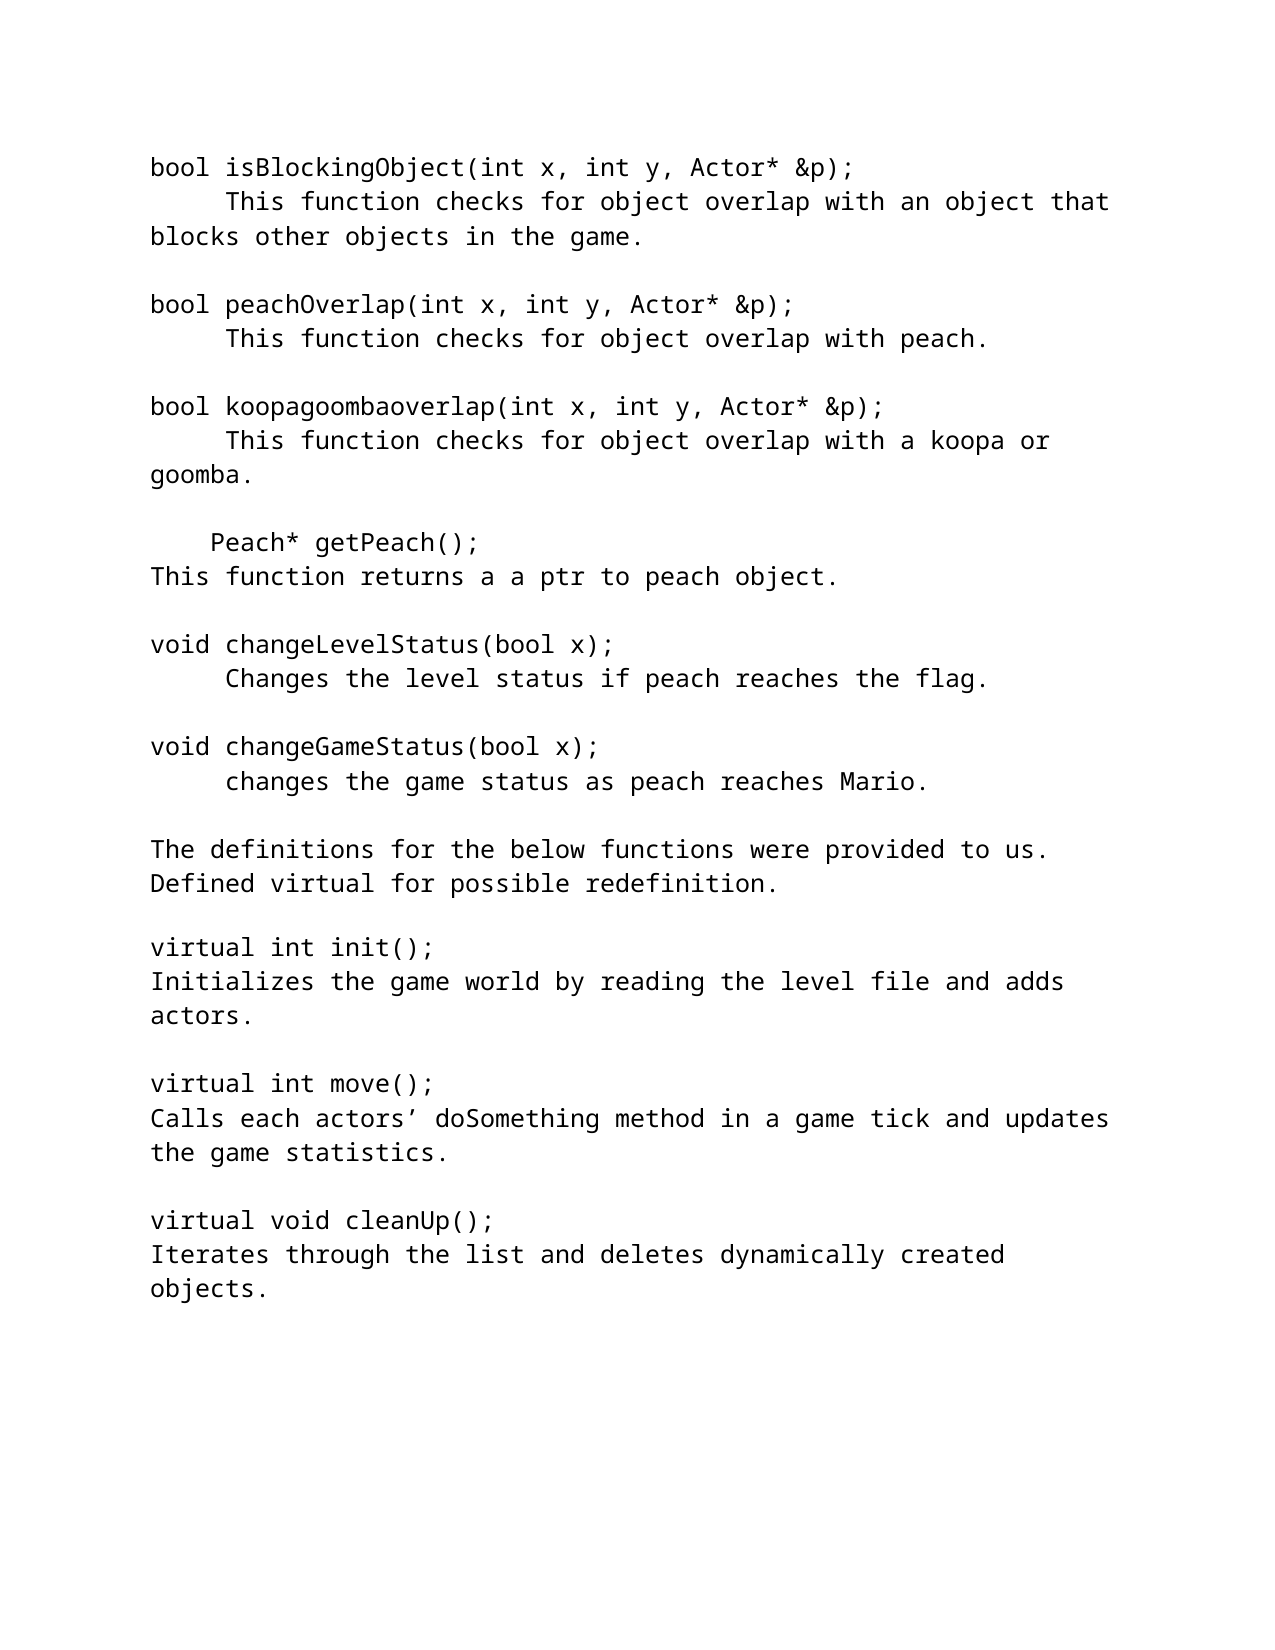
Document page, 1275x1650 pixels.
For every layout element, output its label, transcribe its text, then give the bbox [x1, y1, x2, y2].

text The definitions for the below functions were provided to us. [150, 831, 1125, 865]
text bool peachOverlap(int x, int y, Actor* &p); [150, 286, 1125, 320]
text Defined virtual for possible redefinition. [150, 865, 1125, 899]
text Initializes the game world by reading the level file and adds actors. [150, 964, 1125, 1032]
text This function returns a a ptr to peach object. [150, 559, 1125, 593]
text Iterates through the list and deletes dynamically created objects. [150, 1236, 1125, 1304]
text This function checks for object overlap with a koopa or goomba. [150, 422, 1125, 491]
text void changeGameStatus(bool x); [150, 729, 1125, 763]
text Calls each actors’ doSomething method in a game tick and updates the game statistics. [150, 1100, 1125, 1168]
text virtual int init(); [150, 930, 1125, 964]
text This function checks for object overlap with peach. [150, 320, 1125, 354]
text void changeLevelStatus(bool x); [150, 627, 1125, 661]
text This function checks for object overlap with an object that blocks other objects in the game. [150, 184, 1125, 252]
text Peach* getPeach(); [150, 525, 1125, 559]
text bool isBlockingObject(int x, int y, Actor* &p); [150, 150, 1125, 184]
text bool koopagoombaoverlap(int x, int y, Actor* &p); [150, 388, 1125, 422]
text virtual void cleanUp(); [150, 1202, 1125, 1236]
text virtual int move(); [150, 1066, 1125, 1100]
text changes the game status as peach reaches Mario. [150, 763, 1125, 797]
text Changes the level status if peach reaches the flag. [150, 661, 1125, 695]
